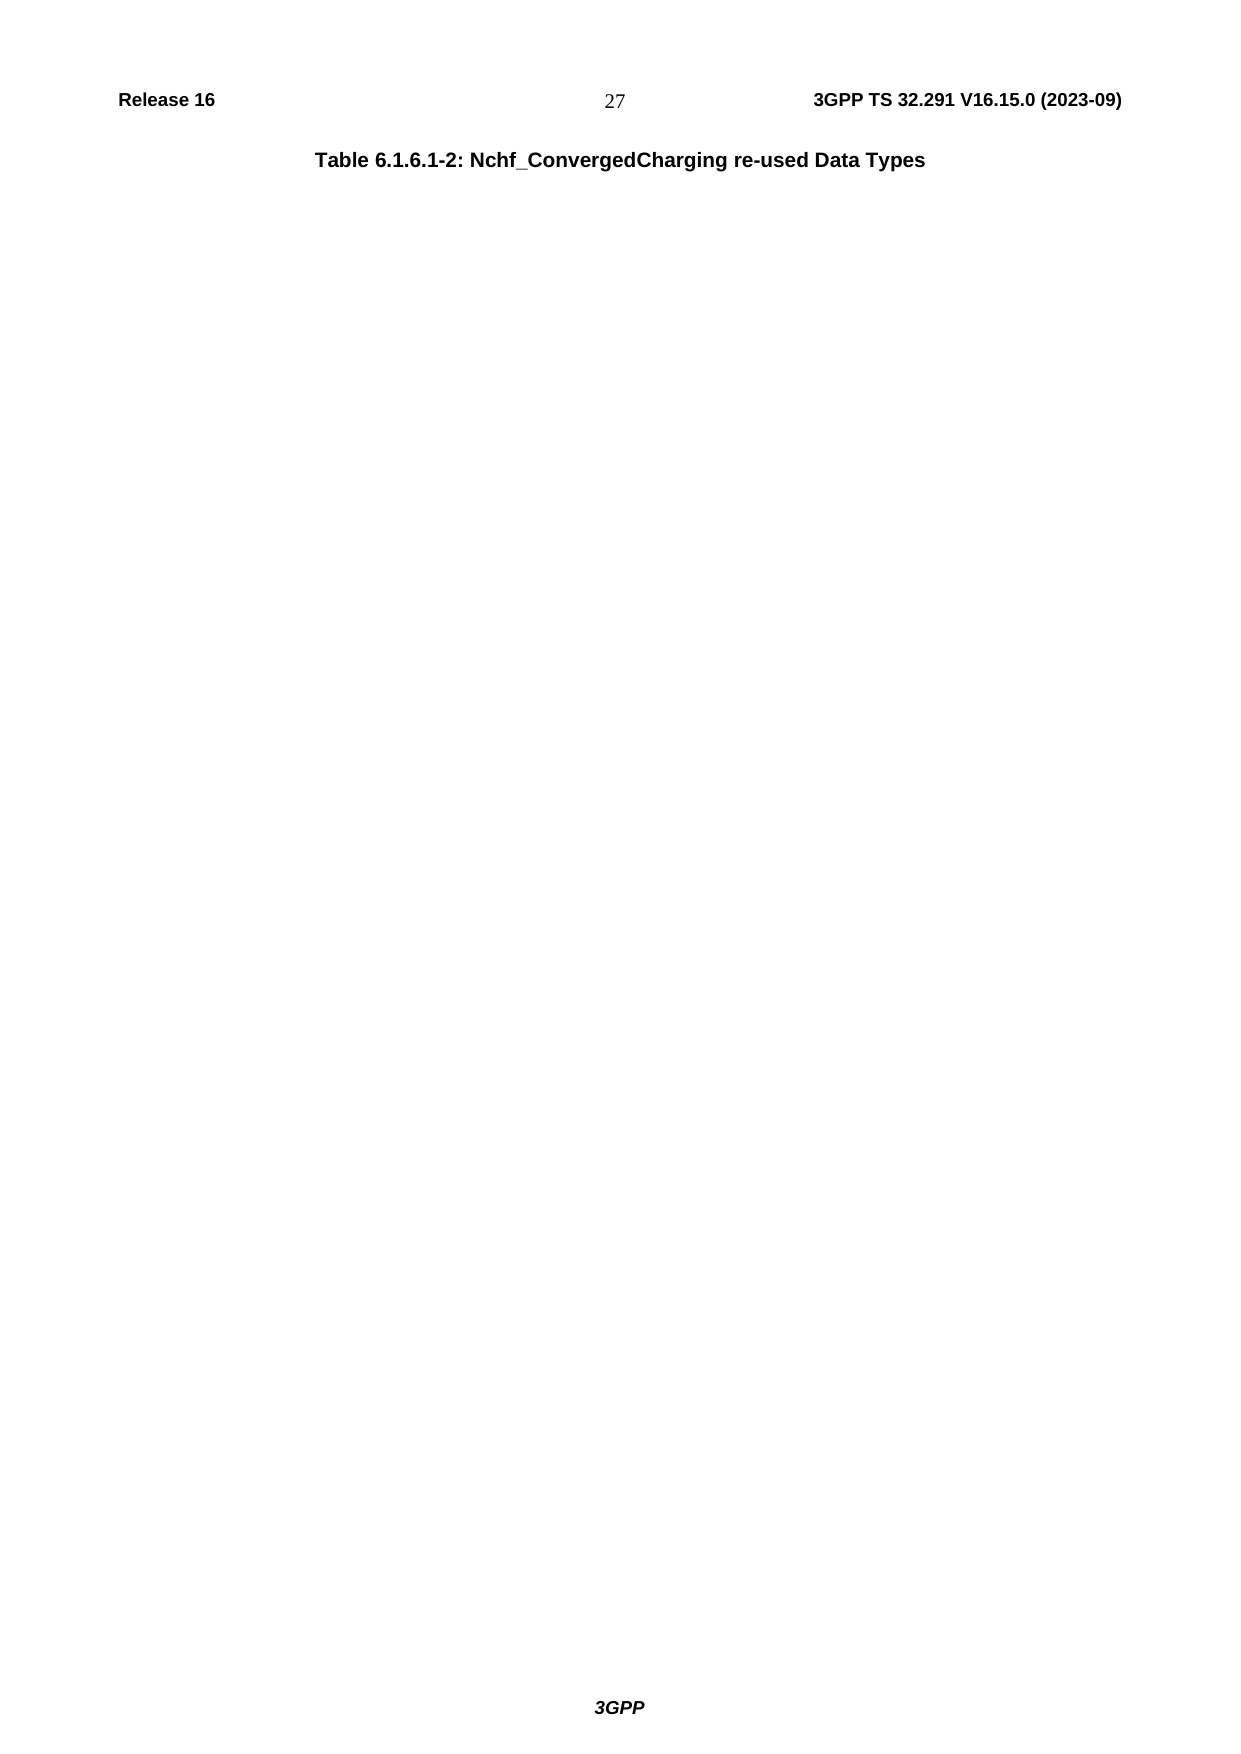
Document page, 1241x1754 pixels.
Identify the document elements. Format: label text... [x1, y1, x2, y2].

text Table 6.1.6.1-2: Nchf_ConvergedCharging re-used Data Types [118, 147, 1122, 171]
